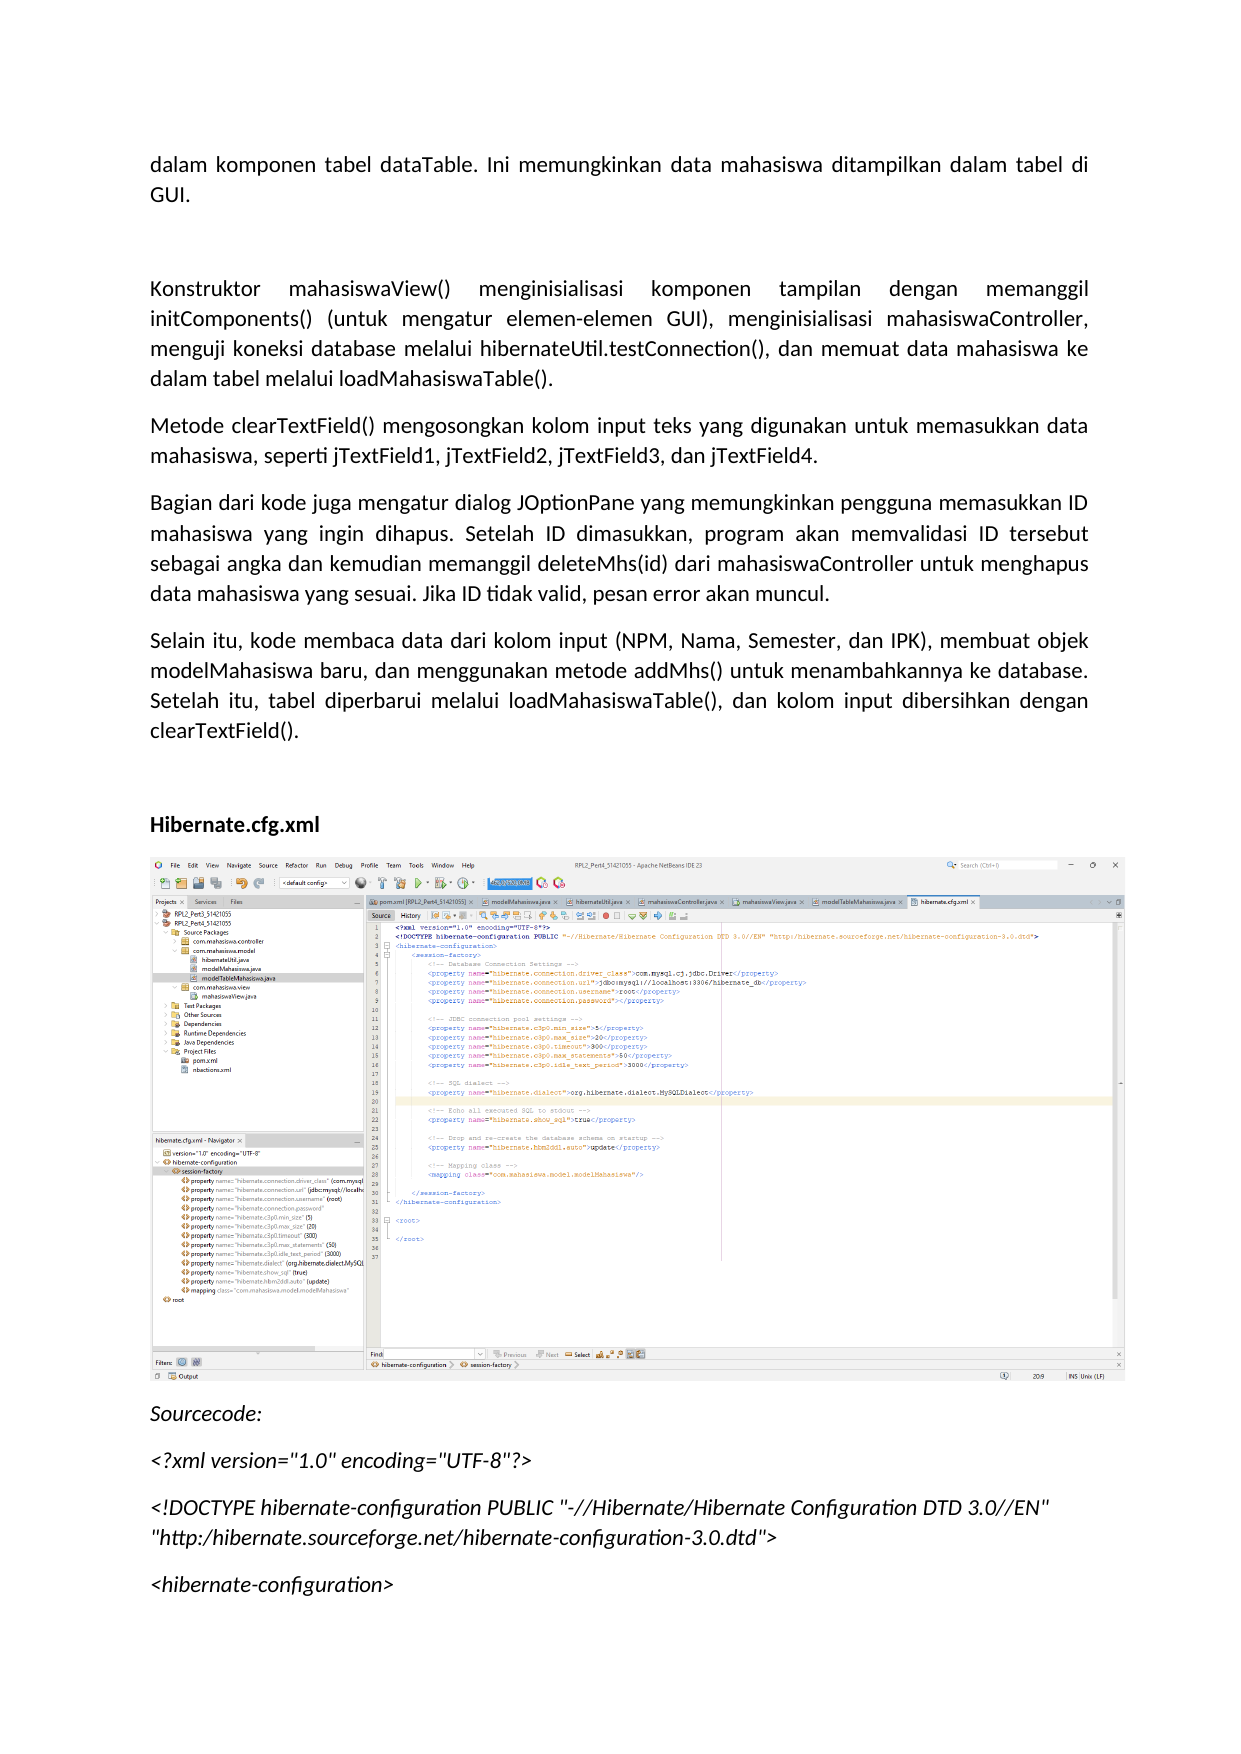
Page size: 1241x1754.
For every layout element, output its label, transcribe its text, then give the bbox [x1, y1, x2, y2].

picture [150, 857, 1125, 1381]
text Hibernate.cfg.xml [150, 810, 1090, 838]
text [150, 150, 1090, 208]
text Selain itu, kode membaca data dari kolom input (NPM, Nama, Semester, dan IPK), membuat objek modelMahasiswa baru, dan menggunakan metode addMhs() untuk menambahkannya ke database. Setelah itu, tabel diperbarui melalui loadMahasiswaTable(), dan kolom input dibersihkan dengan clearTextField(). [150, 626, 1090, 745]
text Konstruktor mahasiswaView() menginisialisasi komponen tampilan dengan memanggil initComponents() (untuk mengatur elemen-elemen GUI), menginisialisasi mahasiswaController, menguji koneksi database melalui hibernateUtil.testConnection(), dan memuat data mahasiswa ke dalam tabel melalui loadMahasiswaTable(). [150, 274, 1090, 393]
text <!DOCTYPE hibernate-configuration PUBLIC "-//Hibernate/Hibernate Configuration DTD 3.0//EN" "http:/hibernate.sourceforge.net/hibernate-configuration-3.0.dtd"> [150, 1493, 1090, 1551]
text <hibernate-configuration> [150, 1570, 1090, 1598]
text Sourcecode: [150, 1399, 1090, 1427]
text <?xml version="1.0" encoding="UTF-8"?> [150, 1446, 1090, 1474]
text Metode clearTextField() mengosongkan kolom input teks yang digunakan untuk memasukkan data mahasiswa, seperti jTextField1, jTextField2, jTextField3, dan jTextField4. [150, 411, 1090, 470]
text Bagian dari kode juga mengatur dialog JOptionPane yang memungkinkan pengguna memasukkan ID mahasiswa yang ingin dihapus. Setelah ID dimasukkan, program akan memvalidasi ID tersebut sebagai angka dan kemudian memanggil deleteMhs(id) dari mahasiswaController untuk menghapus data mahasiswa yang sesuai. Jika ID tidak valid, pesan error akan muncul. [150, 488, 1090, 607]
